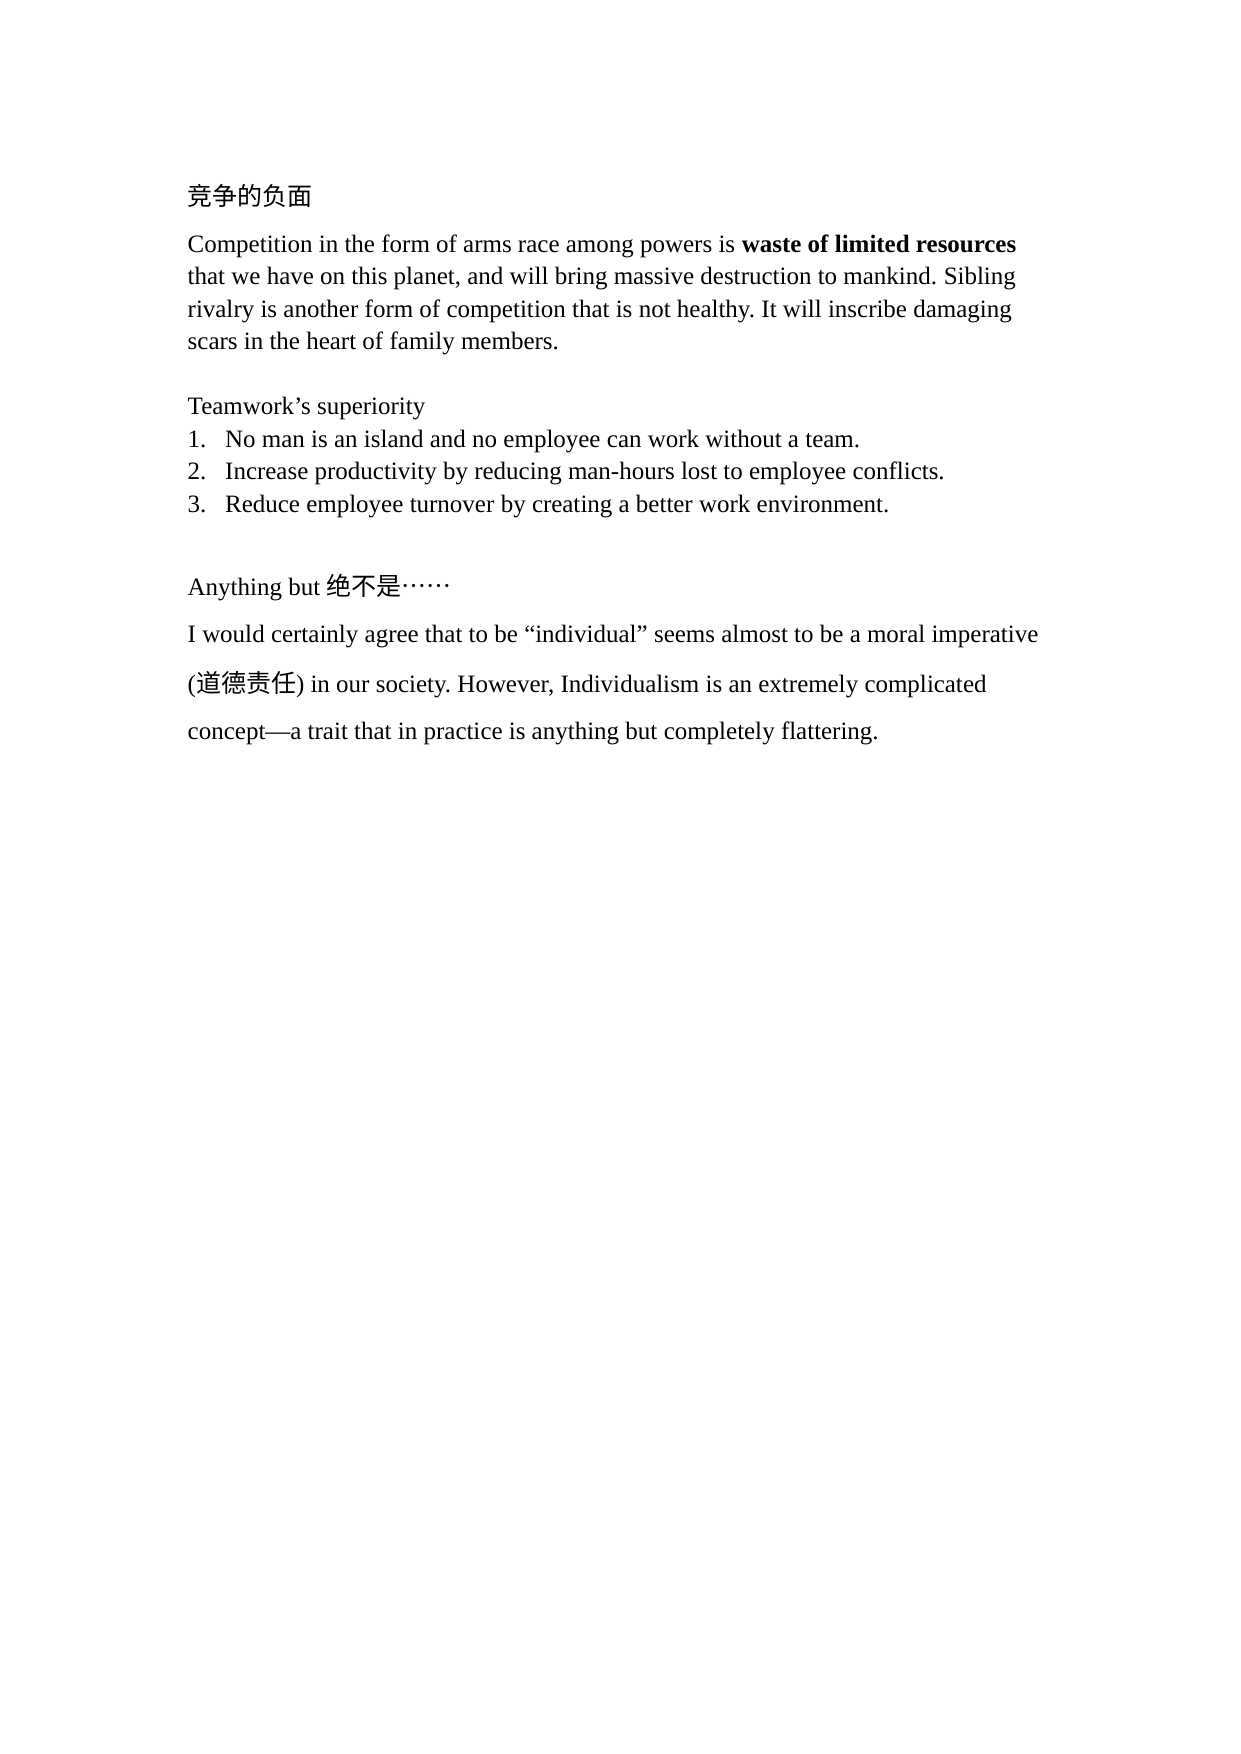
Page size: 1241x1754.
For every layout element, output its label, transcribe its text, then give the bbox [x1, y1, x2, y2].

list Increase productivity by reducing man-hours lost to employee conflicts. [187, 454, 1053, 487]
text 竞争的负面 [187, 162, 1053, 227]
list No man is an island and no employee can work without a team. [187, 422, 1053, 454]
text Anything but 绝不是…… [187, 552, 1053, 617]
text Competition in the form of arms race among powers is waste of limited resources that we have on this planet, and will bring massive destruction to mankind. Sibling rivalry is another form of competition that is not healthy. It will inscribe damaging scars in the heart of family members. [187, 227, 1053, 357]
text I would certainly agree that to be “individual” seems almost to be a moral imperative (道德责任) in our society. However, Individualism is an extremely complicated concept—a trait that in practice is anything but completely flattering. [187, 617, 1053, 747]
text Teamwork’s superiority [187, 389, 1053, 422]
list Reduce employee turnover by creating a better work environment. [187, 487, 1053, 519]
